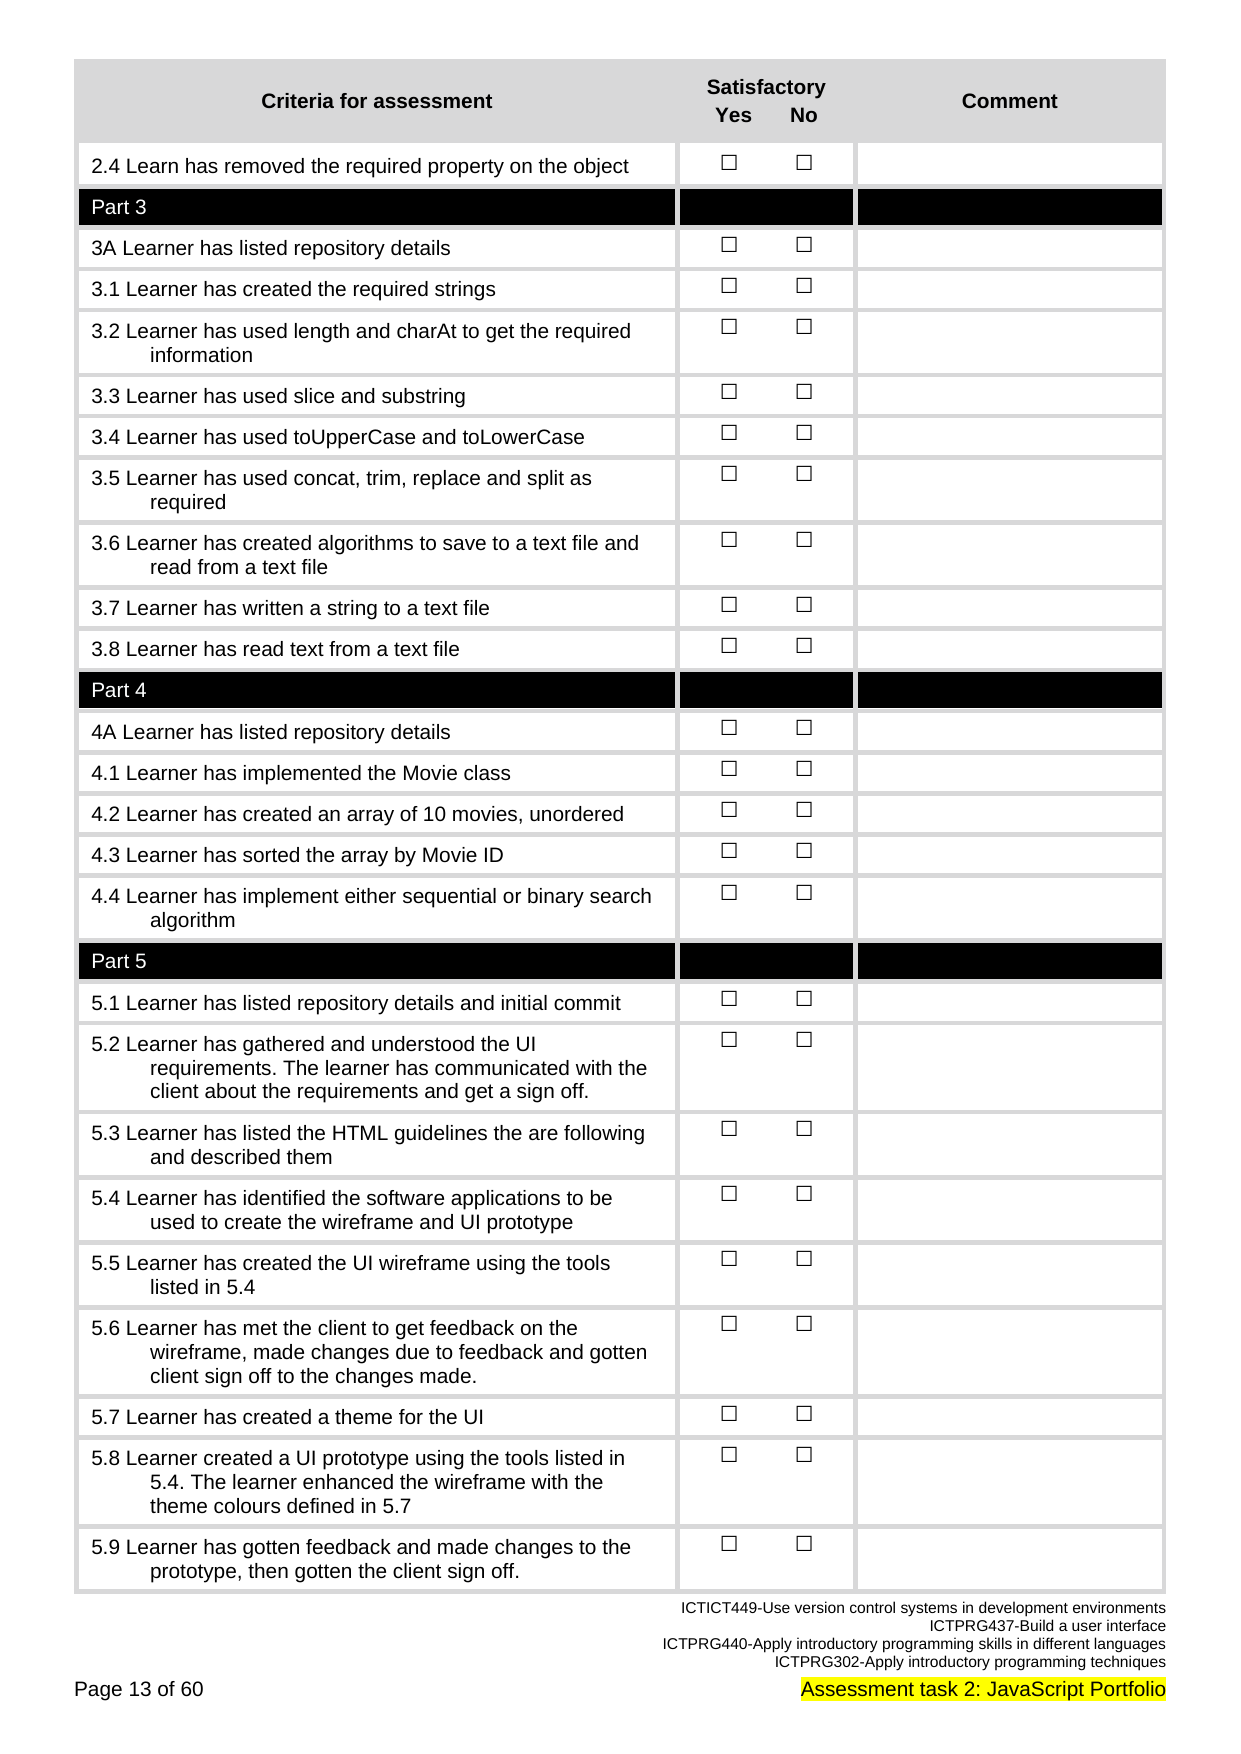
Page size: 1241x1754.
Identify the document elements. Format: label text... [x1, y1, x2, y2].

table_cell [680, 377, 853, 414]
table_cell 5.1 Learner has listed repository details and initial commit [79, 984, 675, 1021]
table_cell [680, 590, 853, 626]
table_cell [680, 418, 853, 455]
table_cell [680, 525, 853, 585]
table_cell 5.4 Learner has identified the software applications to be used to create the wireframe and UI prototype [79, 1180, 675, 1240]
table_cell [680, 1310, 853, 1394]
table_cell [858, 943, 1162, 979]
table_cell 3.2 Learner has used length and charAt to get the required information [79, 312, 675, 373]
table_cell [680, 1529, 853, 1589]
table_cell 3.4 Learner has used toUpperCase and toLowerCase [79, 418, 675, 455]
table_cell 5.6 Learner has met the client to get feedback on the wireframe, made changes due to feedback and gotten client sign off to the changes made. [79, 1310, 675, 1394]
table_cell [680, 271, 853, 307]
table_cell [680, 1025, 853, 1109]
table_cell [858, 796, 1162, 832]
table_cell [680, 755, 853, 791]
table_cell [858, 1529, 1162, 1589]
table_cell [680, 189, 853, 225]
table_cell [858, 1440, 1162, 1524]
table_cell 5.7 Learner has created a theme for the UI [79, 1399, 675, 1435]
table_cell 4.3 Learner has sorted the array by Movie ID [79, 837, 675, 873]
table_cell [858, 143, 1162, 184]
table_cell [680, 312, 853, 373]
table_cell 4.2 Learner has created an array of 10 movies, unordered [79, 796, 675, 832]
table_cell [858, 418, 1162, 455]
table_cell [858, 1025, 1162, 1109]
table_cell 5.5 Learner has created the UI wireframe using the tools listed in 5.4 [79, 1245, 675, 1305]
table_cell Part 3 [79, 189, 675, 225]
table_cell [858, 525, 1162, 585]
table_cell [858, 230, 1162, 266]
table_cell 3.5 Learner has used concat, trim, replace and split as required [79, 460, 675, 520]
table_cell 4A Learner has listed repository details [79, 713, 675, 750]
table_cell [680, 1399, 853, 1435]
table_cell [858, 631, 1162, 667]
table_cell [680, 672, 853, 708]
table_cell 4.4 Learner has implement either sequential or binary search algorithm [79, 878, 675, 938]
table_cell [858, 189, 1162, 225]
table_cell 3.8 Learner has read text from a text file [79, 631, 675, 667]
table_cell [680, 713, 853, 750]
table_cell [858, 837, 1162, 873]
table_cell [680, 460, 853, 520]
table_cell 3.3 Learner has used slice and substring [79, 377, 675, 414]
table_cell [858, 713, 1162, 750]
table_cell Part 5 [79, 943, 675, 979]
table_cell [858, 878, 1162, 938]
table_cell 5.8 Learner created a UI prototype using the tools listed in 5.4. The learner enhanced the wireframe with the theme colours defined in 5.7 [79, 1440, 675, 1524]
table_cell [680, 143, 853, 184]
table_header Satisfactory Yes No [680, 59, 853, 143]
table_cell [680, 1180, 853, 1240]
table_cell 5.9 Learner has gotten feedback and made changes to the prototype, then gotten the client sign off. [79, 1529, 675, 1589]
table_cell 3.6 Learner has created algorithms to save to a text file and read from a text file [79, 525, 675, 585]
table_cell 3.1 Learner has created the required strings [79, 271, 675, 307]
table_cell [680, 837, 853, 873]
table_cell [680, 1114, 853, 1175]
table_cell Part 4 [79, 672, 675, 708]
table_cell 4.1 Learner has implemented the Movie class [79, 755, 675, 791]
table_cell [680, 631, 853, 667]
table_cell 5.2 Learner has gathered and understood the UI requirements. The learner has communicated with the client about the requirements and get a sign off. [79, 1025, 675, 1109]
table_cell 3A Learner has listed repository details [79, 230, 675, 266]
table_cell 3.7 Learner has written a string to a text file [79, 590, 675, 626]
table_cell [858, 271, 1162, 307]
table_cell [858, 1399, 1162, 1435]
table_cell 2.4 Learn has removed the required property on the object [79, 143, 675, 184]
table_cell [680, 984, 853, 1021]
table_cell [858, 1114, 1162, 1175]
table_cell [858, 1310, 1162, 1394]
table_cell [858, 1245, 1162, 1305]
table_cell [858, 984, 1162, 1021]
table_header Criteria for assessment [79, 59, 675, 143]
table_cell [680, 1440, 853, 1524]
table_cell [680, 943, 853, 979]
table_cell [680, 1245, 853, 1305]
table_cell [858, 312, 1162, 373]
table_cell [680, 230, 853, 266]
table_cell [858, 460, 1162, 520]
table_cell [858, 590, 1162, 626]
table_cell [858, 1180, 1162, 1240]
table_cell 5.3 Learner has listed the HTML guidelines the are following and described them [79, 1114, 675, 1175]
table_cell [858, 755, 1162, 791]
table_header Comment [858, 59, 1162, 143]
table_cell [858, 377, 1162, 414]
table_cell [680, 878, 853, 938]
table_cell [680, 796, 853, 832]
table_cell [858, 672, 1162, 708]
